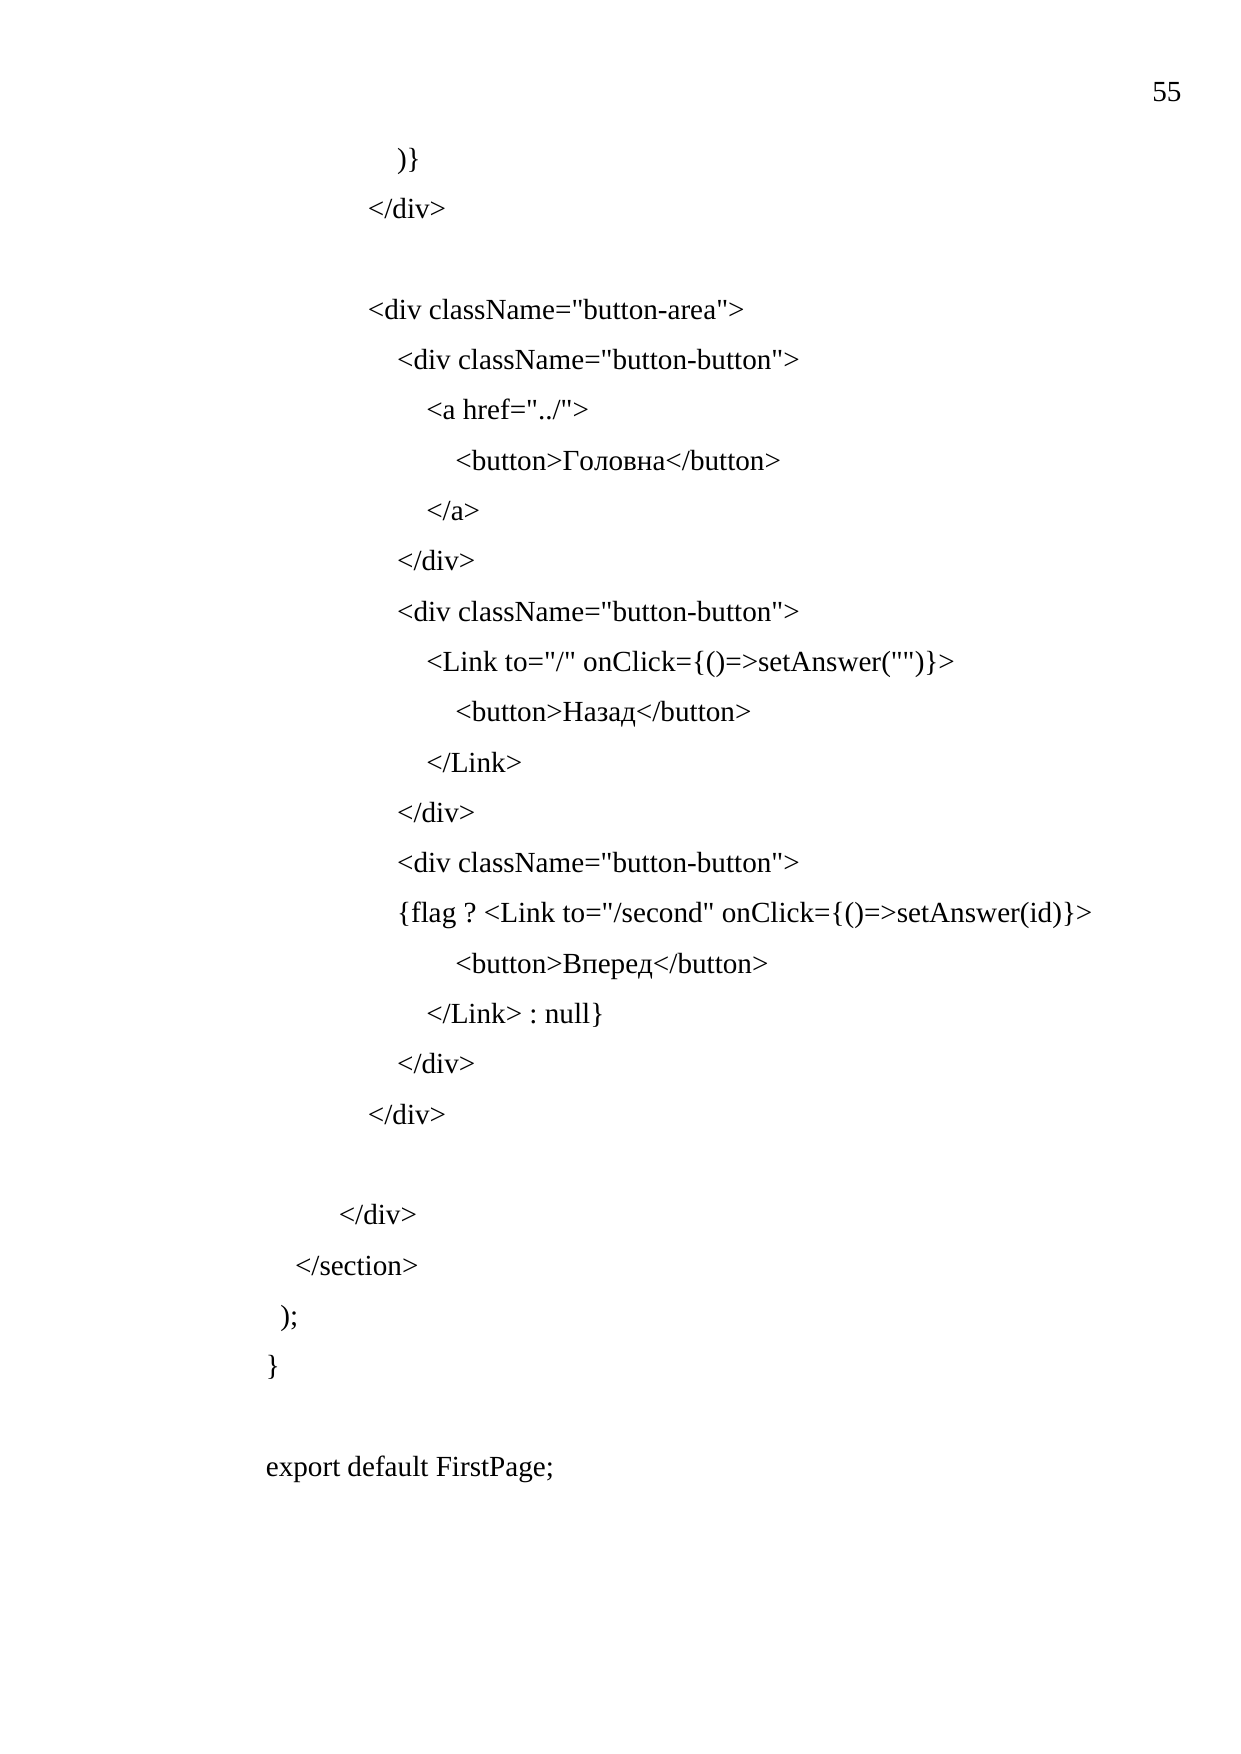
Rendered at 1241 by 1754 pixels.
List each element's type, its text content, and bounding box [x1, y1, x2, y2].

text <div className="button-button"> [177, 594, 1181, 627]
text <a href="../"> [177, 392, 1181, 426]
text <button>Головна</button> [177, 443, 1181, 476]
text <button>Назад</button> [177, 694, 1181, 728]
text <Link to="/" onClick={()=>setAnswer("")}> [177, 644, 1181, 678]
text </div> [177, 795, 1181, 828]
text </Link> [177, 745, 1181, 778]
text {flag ? <Link to="/second" onClick={()=>setAnswer(id)}> [177, 896, 1181, 929]
text )} [177, 141, 1181, 174]
text </div> [177, 191, 1181, 225]
text </div> [177, 1047, 1181, 1080]
text } [177, 1348, 1181, 1382]
text <div className="button-button"> [177, 845, 1181, 879]
text </div> [177, 1097, 1181, 1130]
text </div> [177, 1197, 1181, 1231]
text </div> [177, 543, 1181, 577]
text </section> [177, 1248, 1181, 1281]
text ); [177, 1298, 1181, 1332]
text <button>Вперед</button> [177, 946, 1181, 979]
text </a> [177, 493, 1181, 527]
text <div className="button-button"> [177, 342, 1181, 376]
text </Link> : null} [177, 996, 1181, 1030]
text <div className="button-area"> [177, 292, 1181, 325]
text export default FirstPage; [177, 1449, 1181, 1483]
